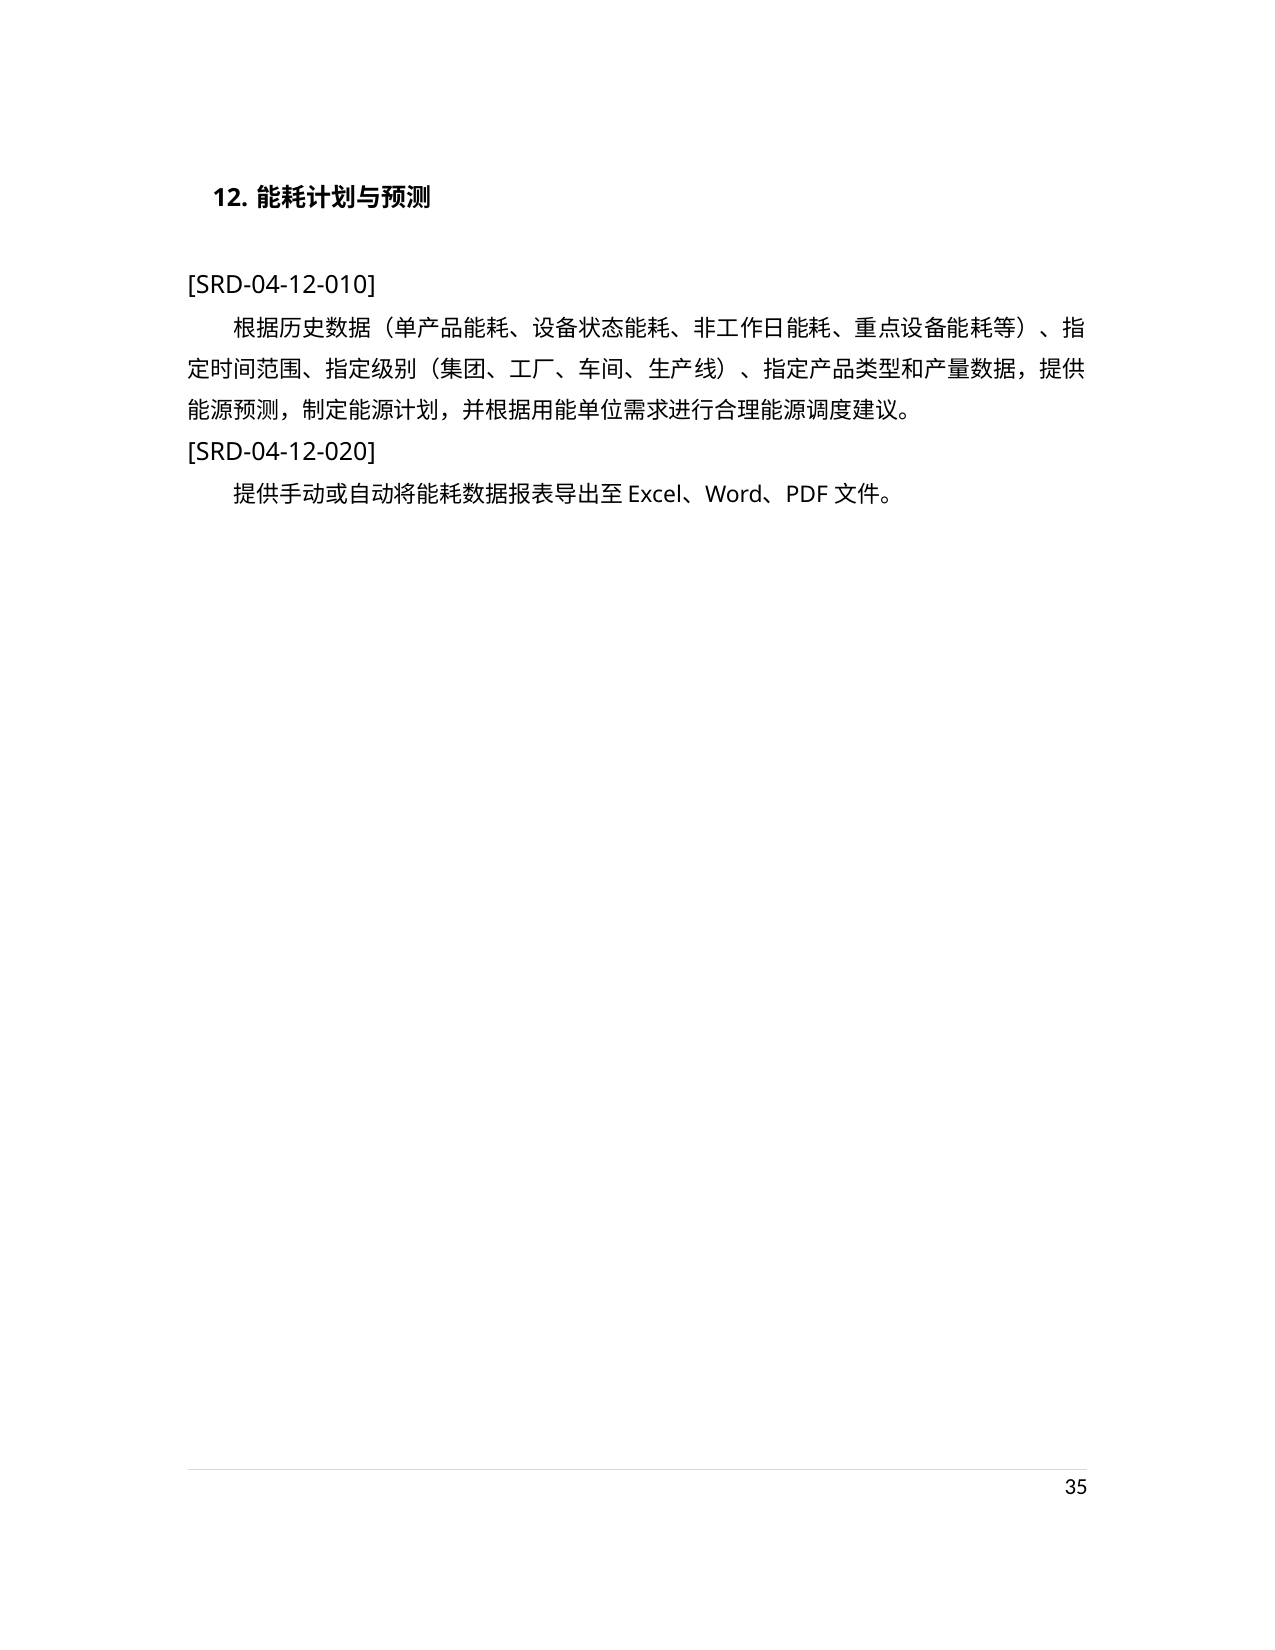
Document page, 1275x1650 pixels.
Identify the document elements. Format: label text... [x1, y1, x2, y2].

text 根据历史数据（单产品能耗、设备状态能耗、非工作日能耗、重点设备能耗等）、指定时间范围、指定级别（集团、工厂、车间、生产线）、指定产品类型和产量数据，提供能源预测，制定能源计划，并根据用能单位需求进行合理能源调度建议。 [187, 309, 1087, 426]
text [SRD-04-12-010] [187, 267, 1087, 301]
subtitle 能耗计划与预测 [212, 177, 1087, 213]
text [SRD-04-12-020] [187, 434, 1087, 468]
text 提供手动或自动将能耗数据报表导出至Excel、Word、PDF 文件。 [187, 476, 1087, 509]
